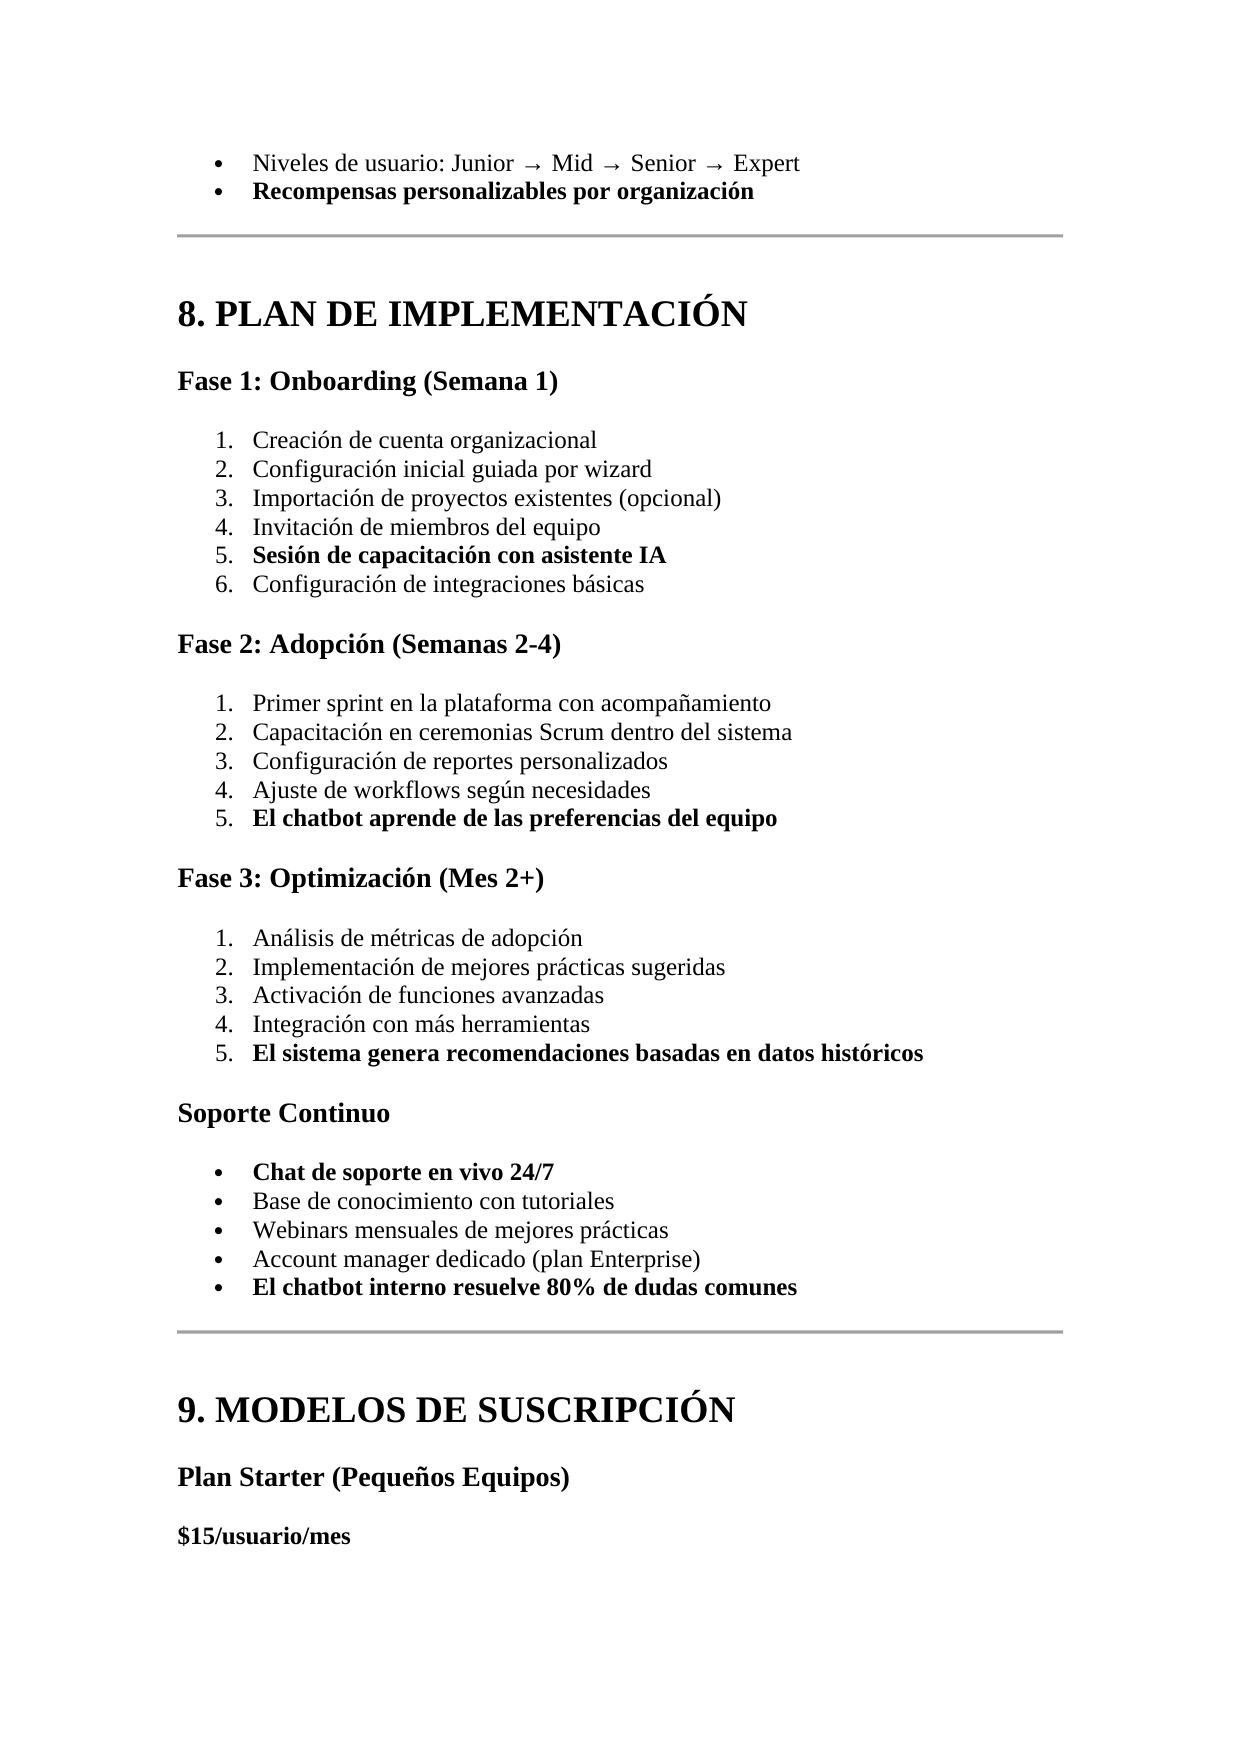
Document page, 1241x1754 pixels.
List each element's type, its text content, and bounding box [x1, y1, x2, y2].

list Webinars mensuales de mejores prácticas [215, 1215, 1063, 1244]
text Plan Starter (Pequeños Equipos) [177, 1460, 1063, 1492]
list Integración con más herramientas [215, 1009, 1063, 1038]
list El chatbot interno resuelve 80% de dudas comunes [215, 1272, 1063, 1301]
list El sistema genera recomendaciones basadas en datos históricos [215, 1038, 1063, 1067]
list Primer sprint en la plataforma con acompañamiento [215, 688, 1063, 717]
list Invitación de miembros del equipo [215, 512, 1063, 540]
list Chat de soporte en vivo 24/7 [215, 1157, 1063, 1186]
list Sesión de capacitación con asistente IA [215, 540, 1063, 569]
list Niveles de usuario: Junior → Mid → Senior → Expert [215, 148, 1063, 176]
list Account manager dedicado (plan Enterprise) [215, 1244, 1063, 1272]
list Ajuste de workflows según necesidades [215, 775, 1063, 803]
list Base de conocimiento con tutoriales [215, 1186, 1063, 1215]
text 9. MODELOS DE SUSCRIPCIÓN [177, 1388, 1063, 1431]
list Análisis de métricas de adopción [215, 923, 1063, 952]
text Fase 1: Onboarding (Semana 1) [177, 364, 1063, 396]
list Recompensas personalizables por organización [215, 176, 1063, 205]
text Fase 2: Adopción (Semanas 2-4) [177, 627, 1063, 659]
text Fase 3: Optimización (Mes 2+) [177, 861, 1063, 894]
list Implementación de mejores prácticas sugeridas [215, 952, 1063, 981]
text 8. PLAN DE IMPLEMENTACIÓN [177, 291, 1063, 334]
list El chatbot aprende de las preferencias del equipo [215, 803, 1063, 832]
list Configuración de integraciones básicas [215, 569, 1063, 598]
list Creación de cuenta organizacional [215, 425, 1063, 454]
list Capacitación en ceremonias Scrum dentro del sistema [215, 717, 1063, 746]
list Importación de proyectos existentes (opcional) [215, 483, 1063, 512]
list Activación de funciones avanzadas [215, 981, 1063, 1009]
text $15/usuario/mes [177, 1521, 1063, 1550]
text Soporte Continuo [177, 1096, 1063, 1128]
list Configuración de reportes personalizados [215, 746, 1063, 775]
list Configuración inicial guiada por wizard [215, 454, 1063, 483]
